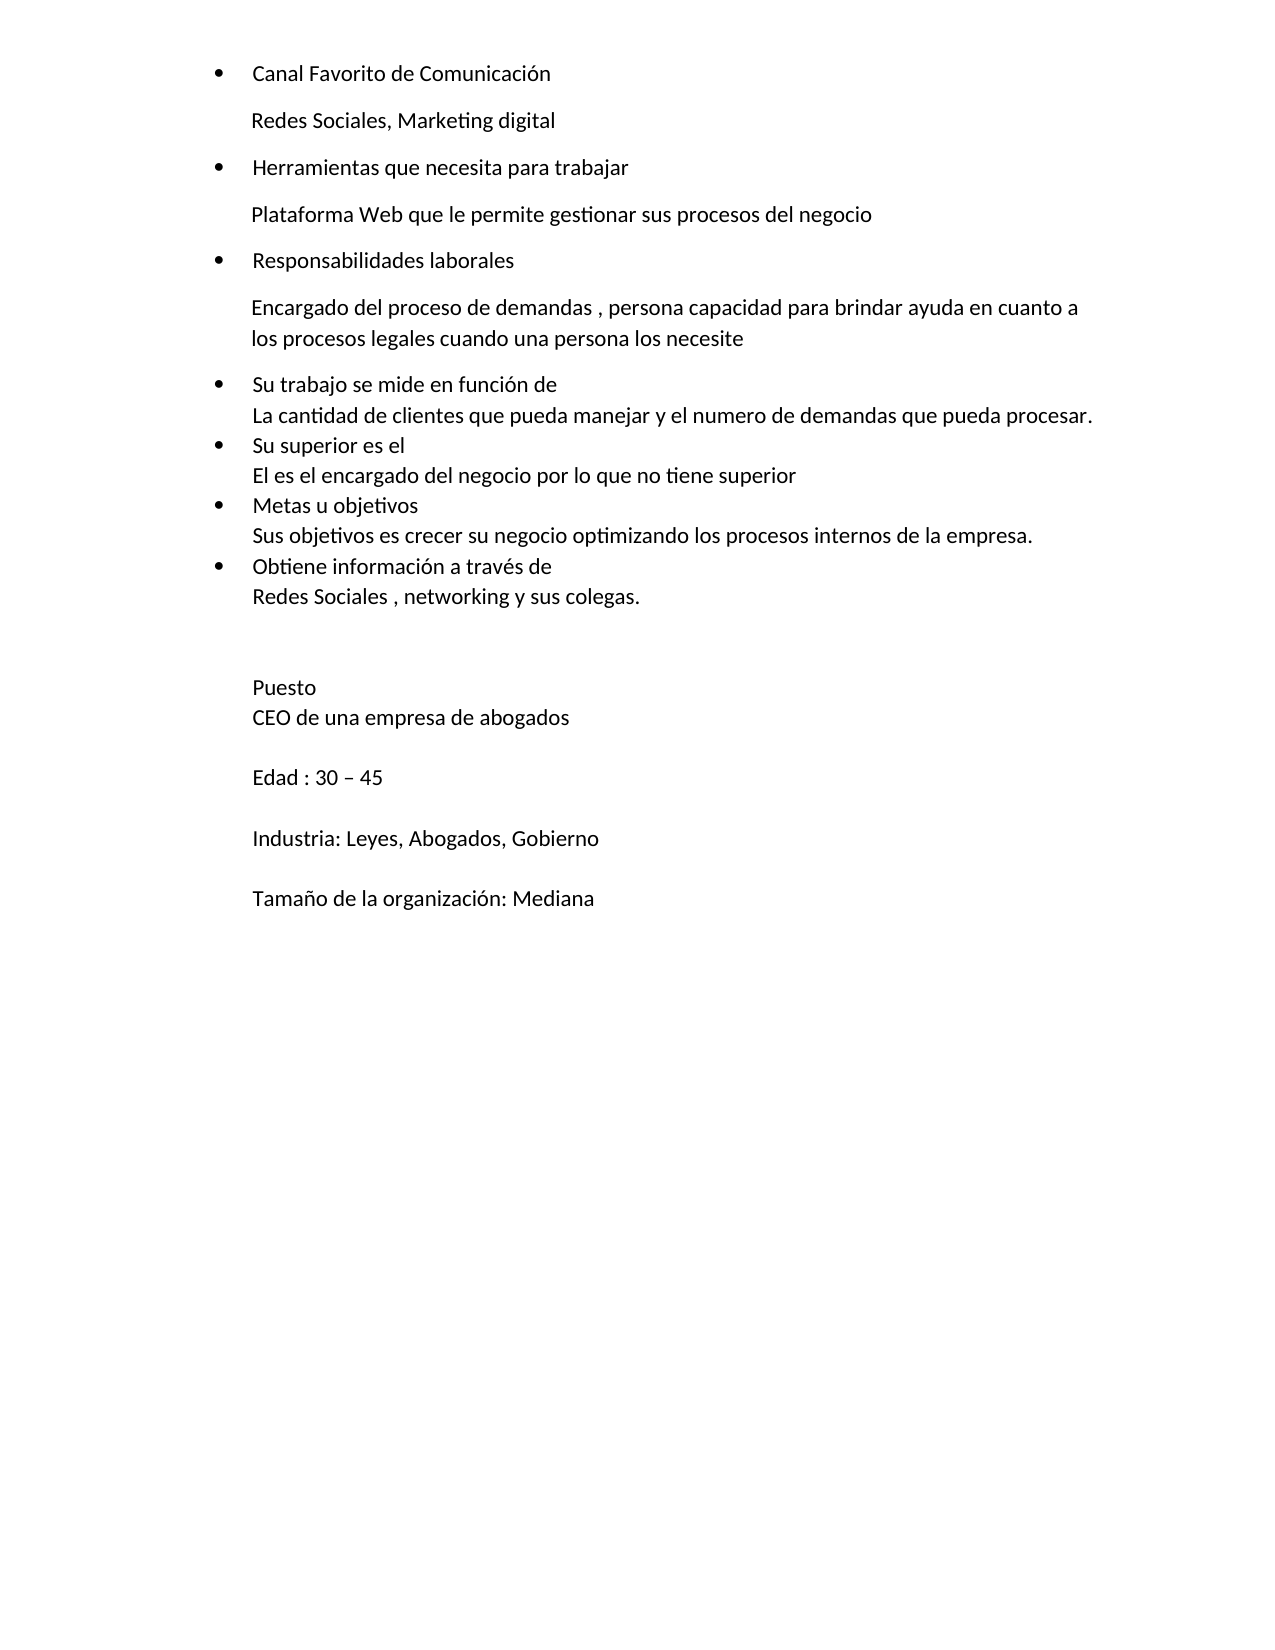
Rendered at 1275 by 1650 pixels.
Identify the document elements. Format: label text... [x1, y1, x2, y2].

list Sus objetivos es crecer su negocio optimizando los procesos internos de la empresa. [252, 522, 1098, 549]
list Responsabilidades laborales [215, 247, 1098, 274]
list Industria: Leyes, Abogados, Gobierno [252, 824, 1098, 852]
list Su superior es el [215, 431, 1098, 459]
list La cantidad de clientes que pueda manejar y el numero de demandas que pueda procesar. [252, 401, 1098, 429]
text Encargado del proceso de demandas , persona capacidad para brindar ayuda en cuanto a los procesos legales cuando una persona los necesite [251, 293, 1098, 352]
list Metas u objetivos [215, 491, 1098, 519]
list Canal Favorito de Comunicación [215, 59, 1098, 87]
list Obtiene información a través de [215, 552, 1098, 580]
list Edad : 30 – 45 [252, 763, 1098, 791]
list CEO de una empresa de abogados [252, 703, 1098, 731]
list Su trabajo se mide en función de [215, 371, 1098, 398]
text Redes Sociales, Marketing digital [177, 106, 1098, 134]
list Redes Sociales , networking y sus colegas. [252, 582, 1098, 610]
list Herramientas que necesita para trabajar [215, 153, 1098, 181]
list Puesto [252, 673, 1098, 701]
list El es el encargado del negocio por lo que no tiene superior [252, 461, 1098, 489]
text Plataforma Web que le permite gestionar sus procesos del negocio [177, 200, 1098, 228]
list Tamaño de la organización: Mediana [252, 884, 1098, 912]
